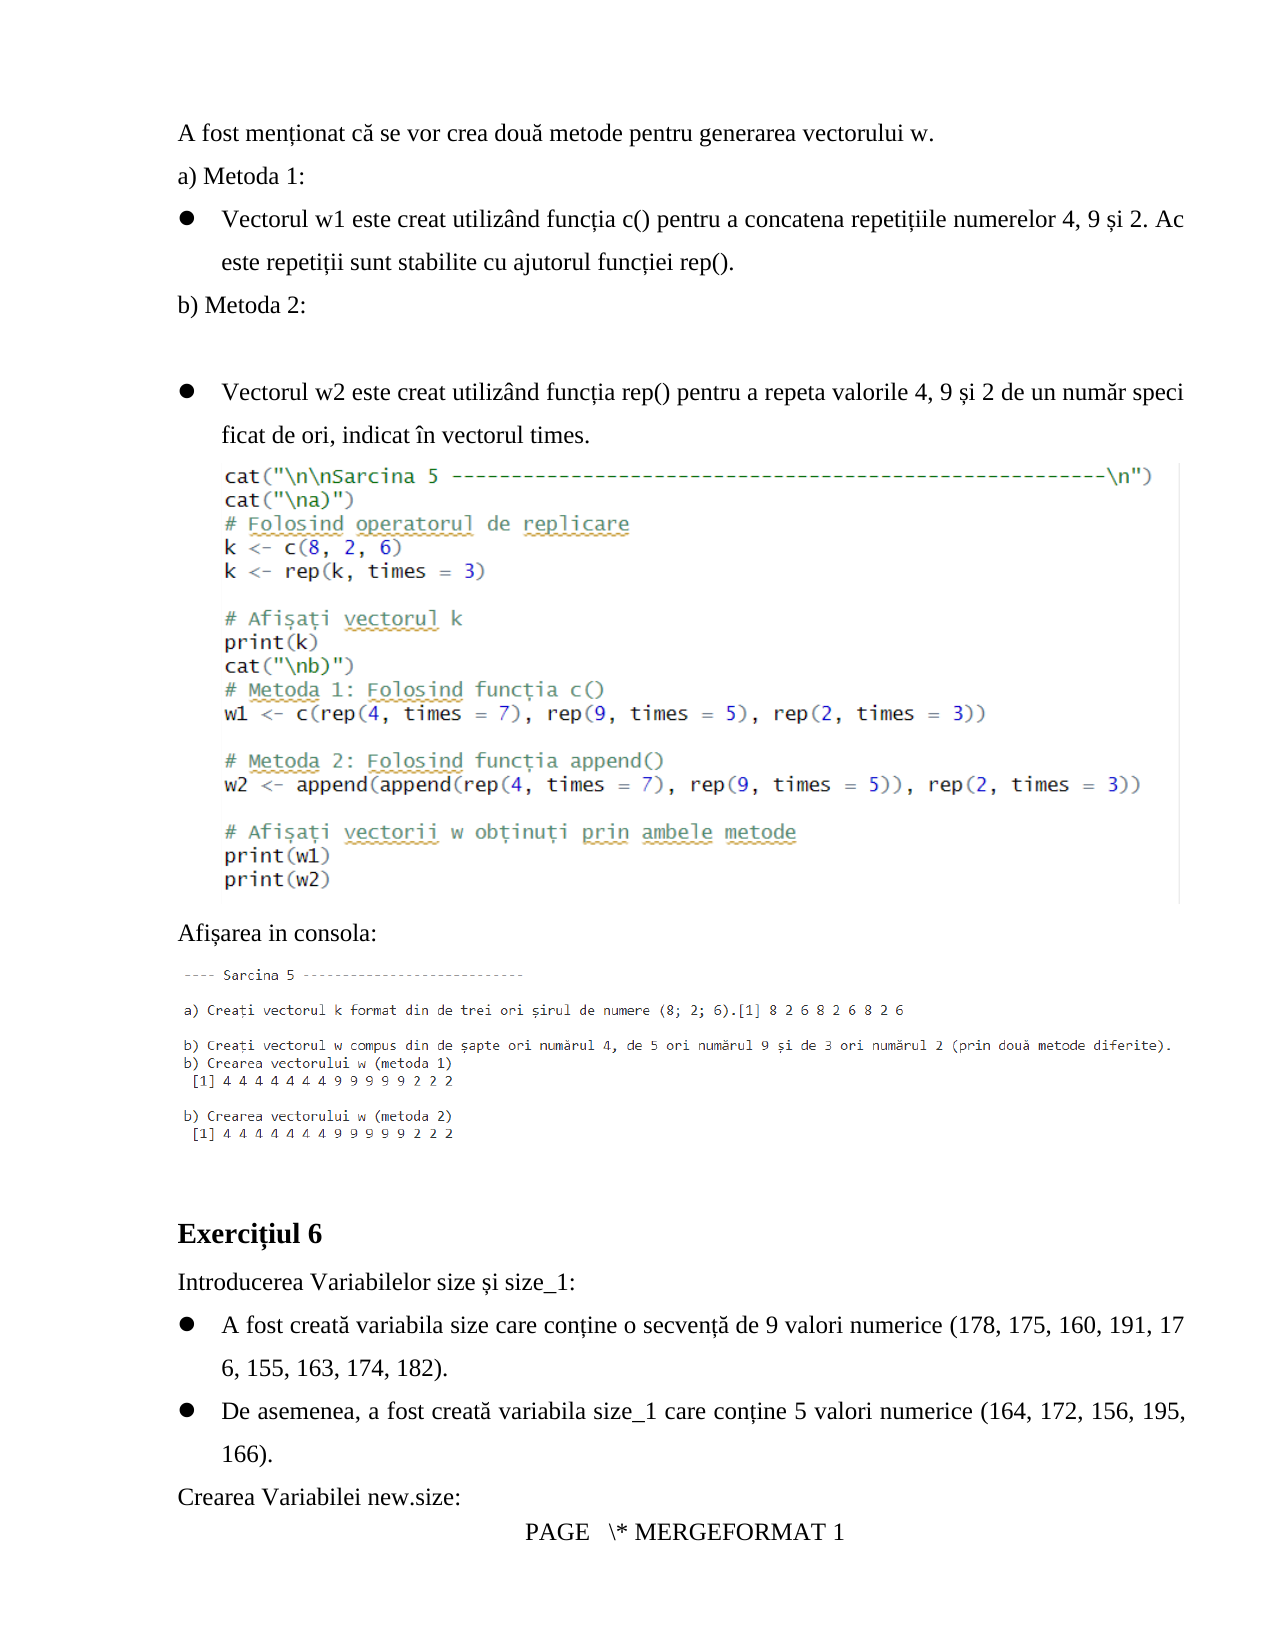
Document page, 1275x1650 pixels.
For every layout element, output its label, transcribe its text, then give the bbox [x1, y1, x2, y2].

text Introducerea Variabilelor size și size_1: [177, 1267, 1186, 1295]
text Exercițiul 6 [177, 1216, 1186, 1250]
text a) Metoda 1: [177, 161, 1186, 190]
text Crearea Variabilei new.size: [177, 1482, 1186, 1511]
picture [221, 463, 1230, 904]
text A fost menționat că se vor crea două metode pentru generarea vectorului w. [177, 118, 1186, 147]
picture [177, 961, 1186, 1159]
list A fost creată variabila size care conține o secvență de 9 valori numerice (178, 175, 160, 191, 176, 155, 163, 174, 182). [177, 1310, 1186, 1382]
list Vectorul w2 este creat utilizând funcția rep() pentru a repeta valorile 4, 9 și 2 de un număr specificat de ori, indicat în vectorul times. [177, 377, 1186, 449]
list Vectorul w1 este creat utilizând funcția c() pentru a concatena repetițiile numerelor 4, 9 și 2. Aceste repetiții sunt stabilite cu ajutorul funcției rep(). [177, 204, 1186, 276]
list De asemenea, a fost creată variabila size_1 care conține 5 valori numerice (164, 172, 156, 195, 166). [177, 1396, 1186, 1468]
text b) Metoda 2: [177, 291, 1186, 319]
text Afișarea in consola: [177, 918, 1186, 947]
